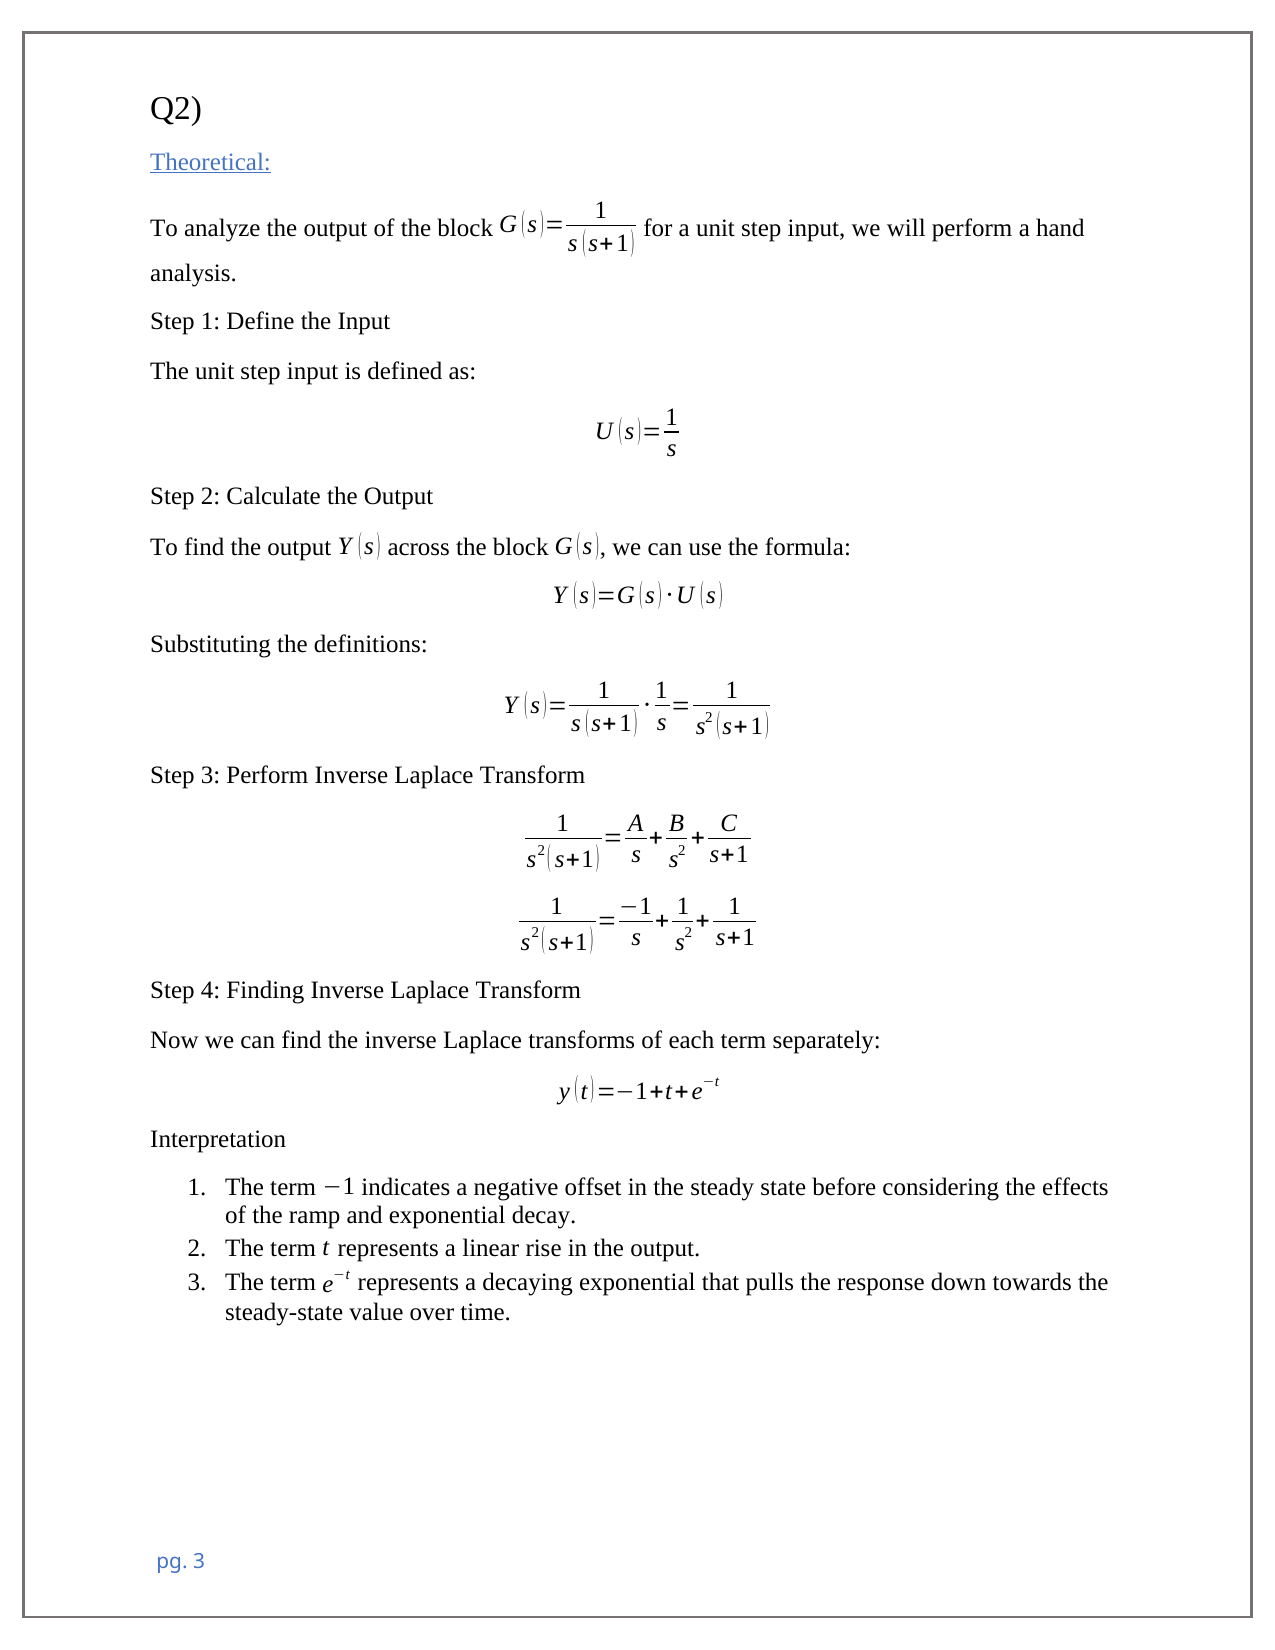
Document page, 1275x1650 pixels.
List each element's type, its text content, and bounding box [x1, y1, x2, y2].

subtitle Step 1: Define the Input [150, 306, 1125, 335]
list The term represents a decaying exponential that pulls the response down towards the steady-state value over time. [187, 1265, 1125, 1325]
subtitle Interpretation [150, 1124, 1125, 1153]
text To find the output across the block , we can use the formula: [150, 531, 1125, 561]
text To analyze the output of the block for a unit step input, we will perform a hand analysis. [150, 196, 1125, 287]
subtitle Theoretical: [150, 147, 1125, 175]
subtitle Step 2: Calculate the Output [150, 481, 1125, 510]
text Now we can find the inverse Laplace transforms of each term separately: [150, 1025, 1125, 1054]
list The term indicates a negative offset in the steady state before considering the effects of the ramp and exponential decay. [187, 1172, 1125, 1229]
subtitle Step 4: Finding Inverse Laplace Transform [150, 975, 1125, 1004]
subtitle Q2) [150, 89, 1125, 127]
subtitle Step 3: Perform Inverse Laplace Transform [150, 760, 1125, 788]
list The term represents a linear rise in the output. [187, 1233, 1125, 1262]
text Substituting the definitions: [150, 629, 1125, 658]
text The unit step input is defined as: [150, 356, 1125, 384]
